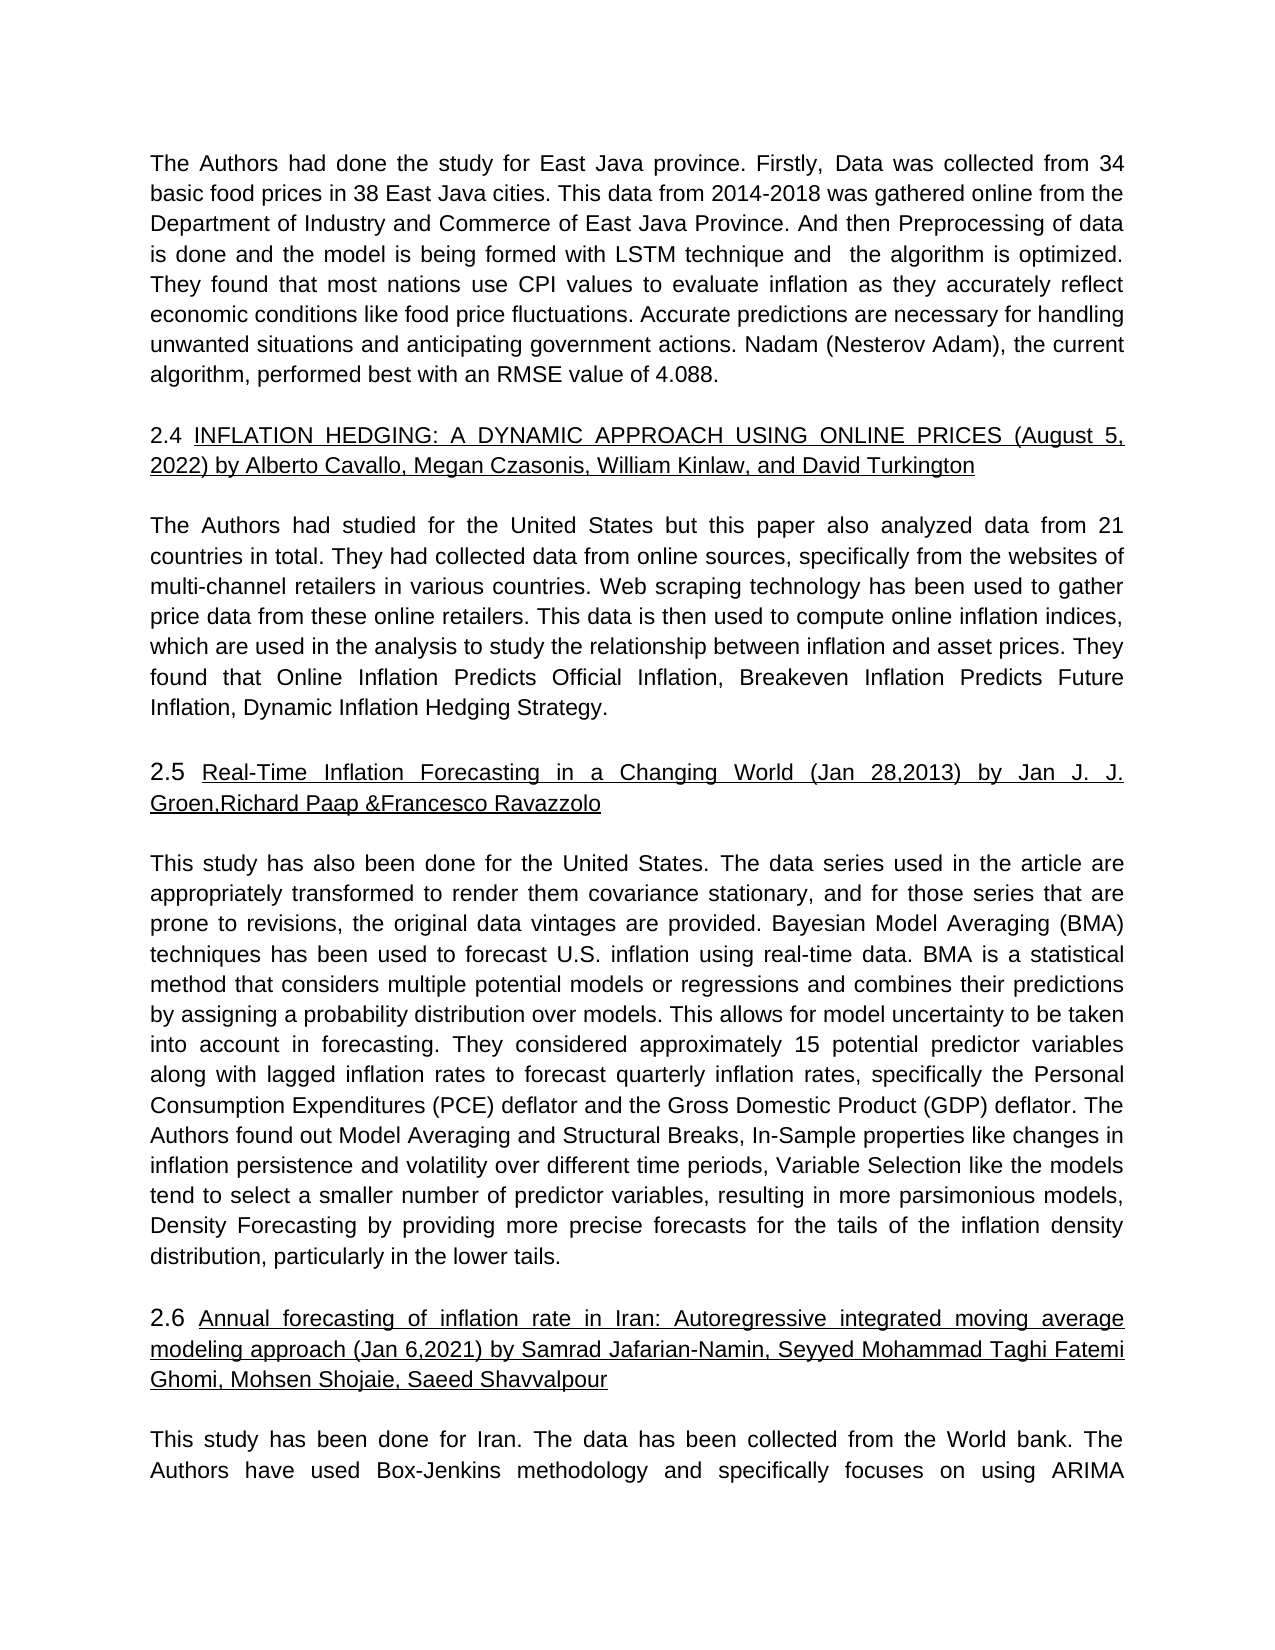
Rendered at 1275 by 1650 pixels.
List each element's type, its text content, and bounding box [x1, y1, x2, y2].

text 2.5 Real-Time Inflation Forecasting in a Changing World (Jan 28,2013) by Jan J. J. Groen,Richard Paap &Francesco Ravazzolo [150, 785, 1125, 816]
text 2.4 INFLATION HEDGING: A DYNAMIC APPROACH USING ONLINE PRICES (August 5, 2022) by Alberto Cavallo, Megan Czasonis, William Kinlaw, and David Turkington [150, 448, 1125, 478]
text 2.6 Annual forecasting of inflation rate in Iran: Autoregressive integrated moving average modeling approach (Jan 6,2021) by Samrad Jafarian-Namin, Seyyed Mohammad Taghi Fatemi Ghomi, Mohsen Shojaie, Saeed Shavvalpour [150, 1362, 1125, 1392]
text 2.6 Annual forecasting of inflation rate in Iran: Autoregressive integrated moving average modeling approach (Jan 6,2021) by Samrad Jafarian-Namin, Seyyed Mohammad Taghi Fatemi Ghomi, Mohsen Shojaie, Saeed Shavvalpour [150, 1303, 1125, 1336]
